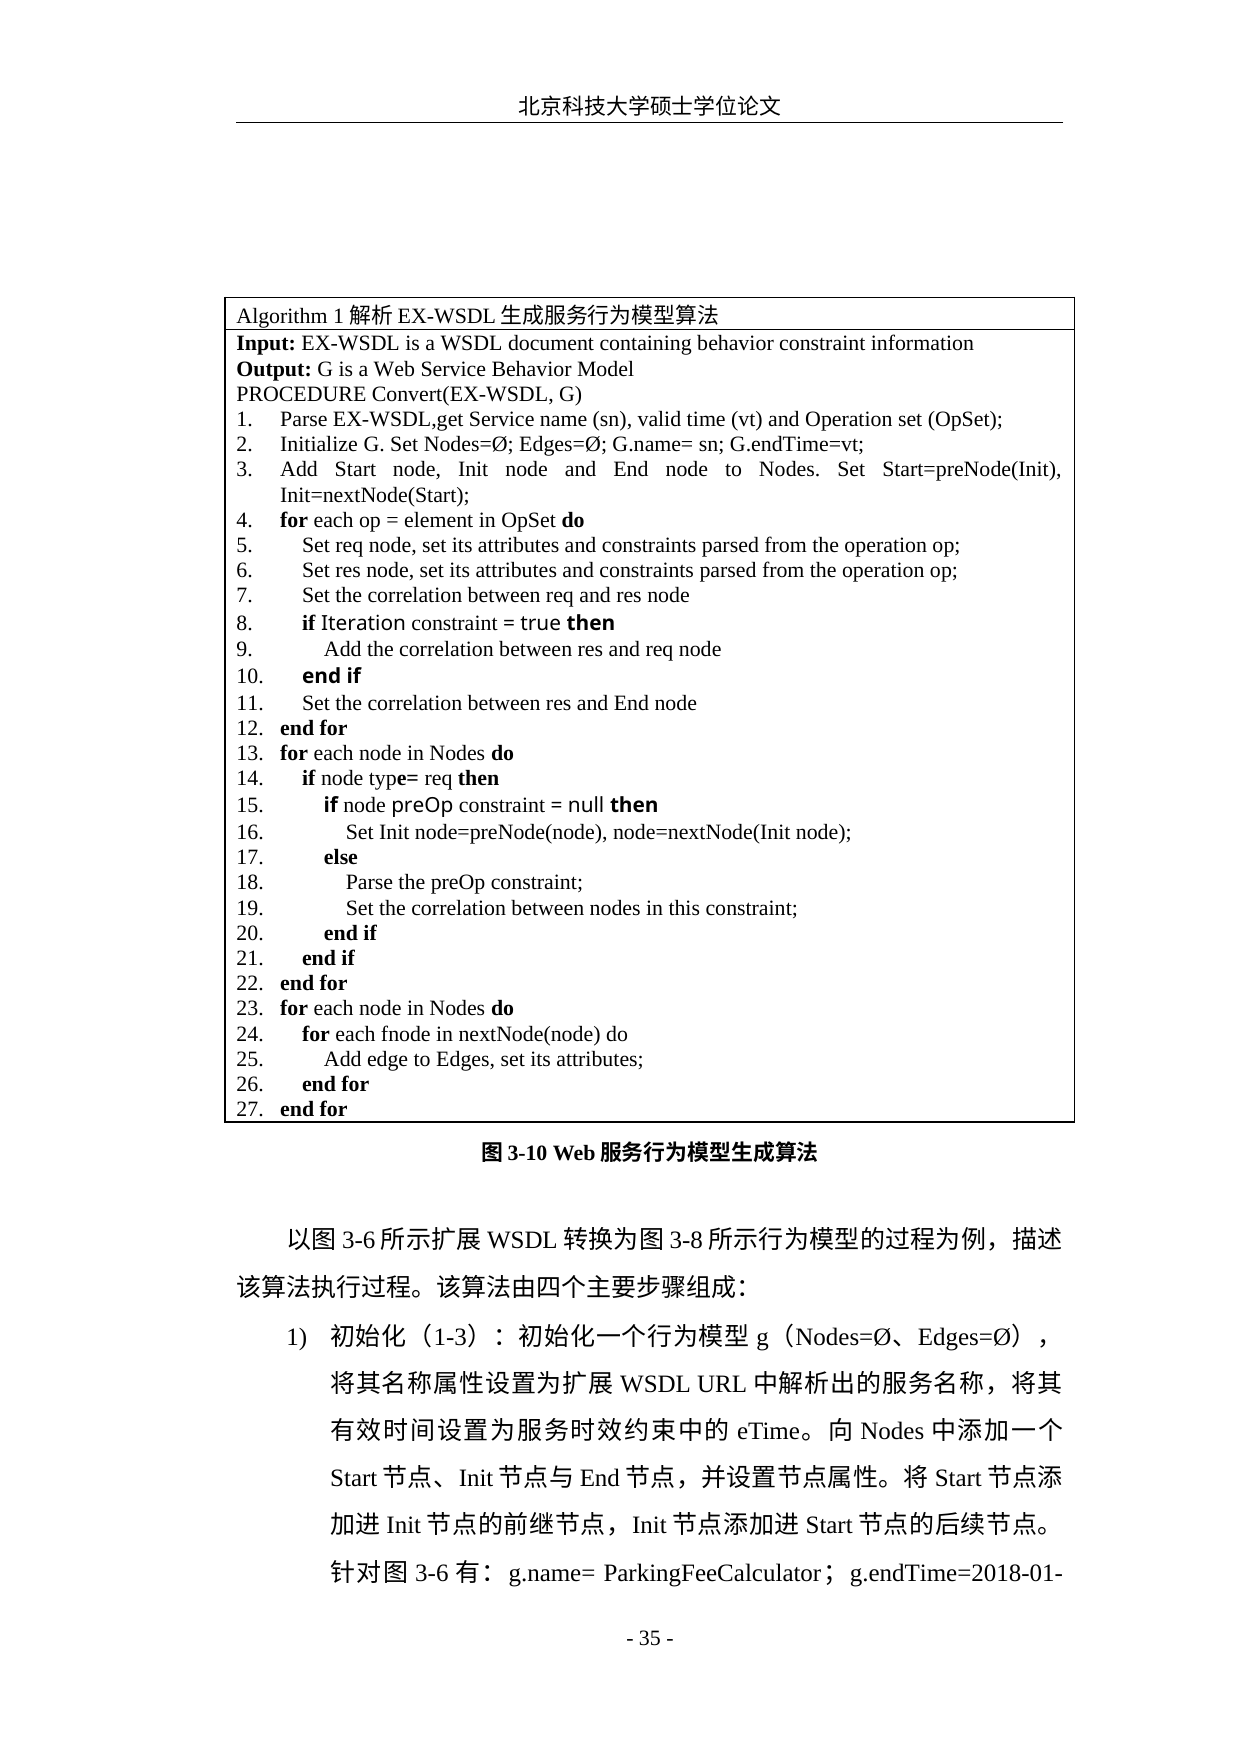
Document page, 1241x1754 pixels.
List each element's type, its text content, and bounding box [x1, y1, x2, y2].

text 图3-10 Web服务行为模型生成算法 [236, 1135, 1063, 1167]
table_header Algorithm 1 解析EX-WSDL生成服务行为模型算法 [226, 298, 1074, 329]
table_cell Input: EX-WSDL is a WSDL document containing behavior constraint information Output: G is a Web Service Behavior Model PROCEDURE Convert(EX-WSDL, G) Parse EX-WSDL,get Service name (sn), valid time (vt) and Operation set (OpSet); Initialize G. Set Nodes=Ø; Edges=Ø; G.name= sn; G.endTime=vt; Add Start node, Init node and End node to Nodes. Set Start=preNode(Init), Init=nextNode(Start); for each op = element in OpSet do Set req node, set its attributes and constraints parsed from the operation op; Set res node, set its attributes and constraints parsed from the operation op; Set the correlation between req and res node if Iteration constraint = true then Add the correlation between res and req node end if Set the correlation between res and End node end for for each node in Nodes do if node type= req then if node preOp constraint = null then Set Init node=preNode(node), node=nextNode(Init node); else Parse the preOp constraint; Set the correlation between nodes in this constraint; end if end if end for for each node in Nodes do for each fnode in nextNode(node) do Add edge to Edges, set its attributes; end for end for [226, 330, 1074, 1121]
text 以图3-6所示扩展WSDL转换为图3-8所示行为模型的过程为例，描述该算法执行过程。该算法由四个主要步骤组成： [236, 1220, 1063, 1303]
